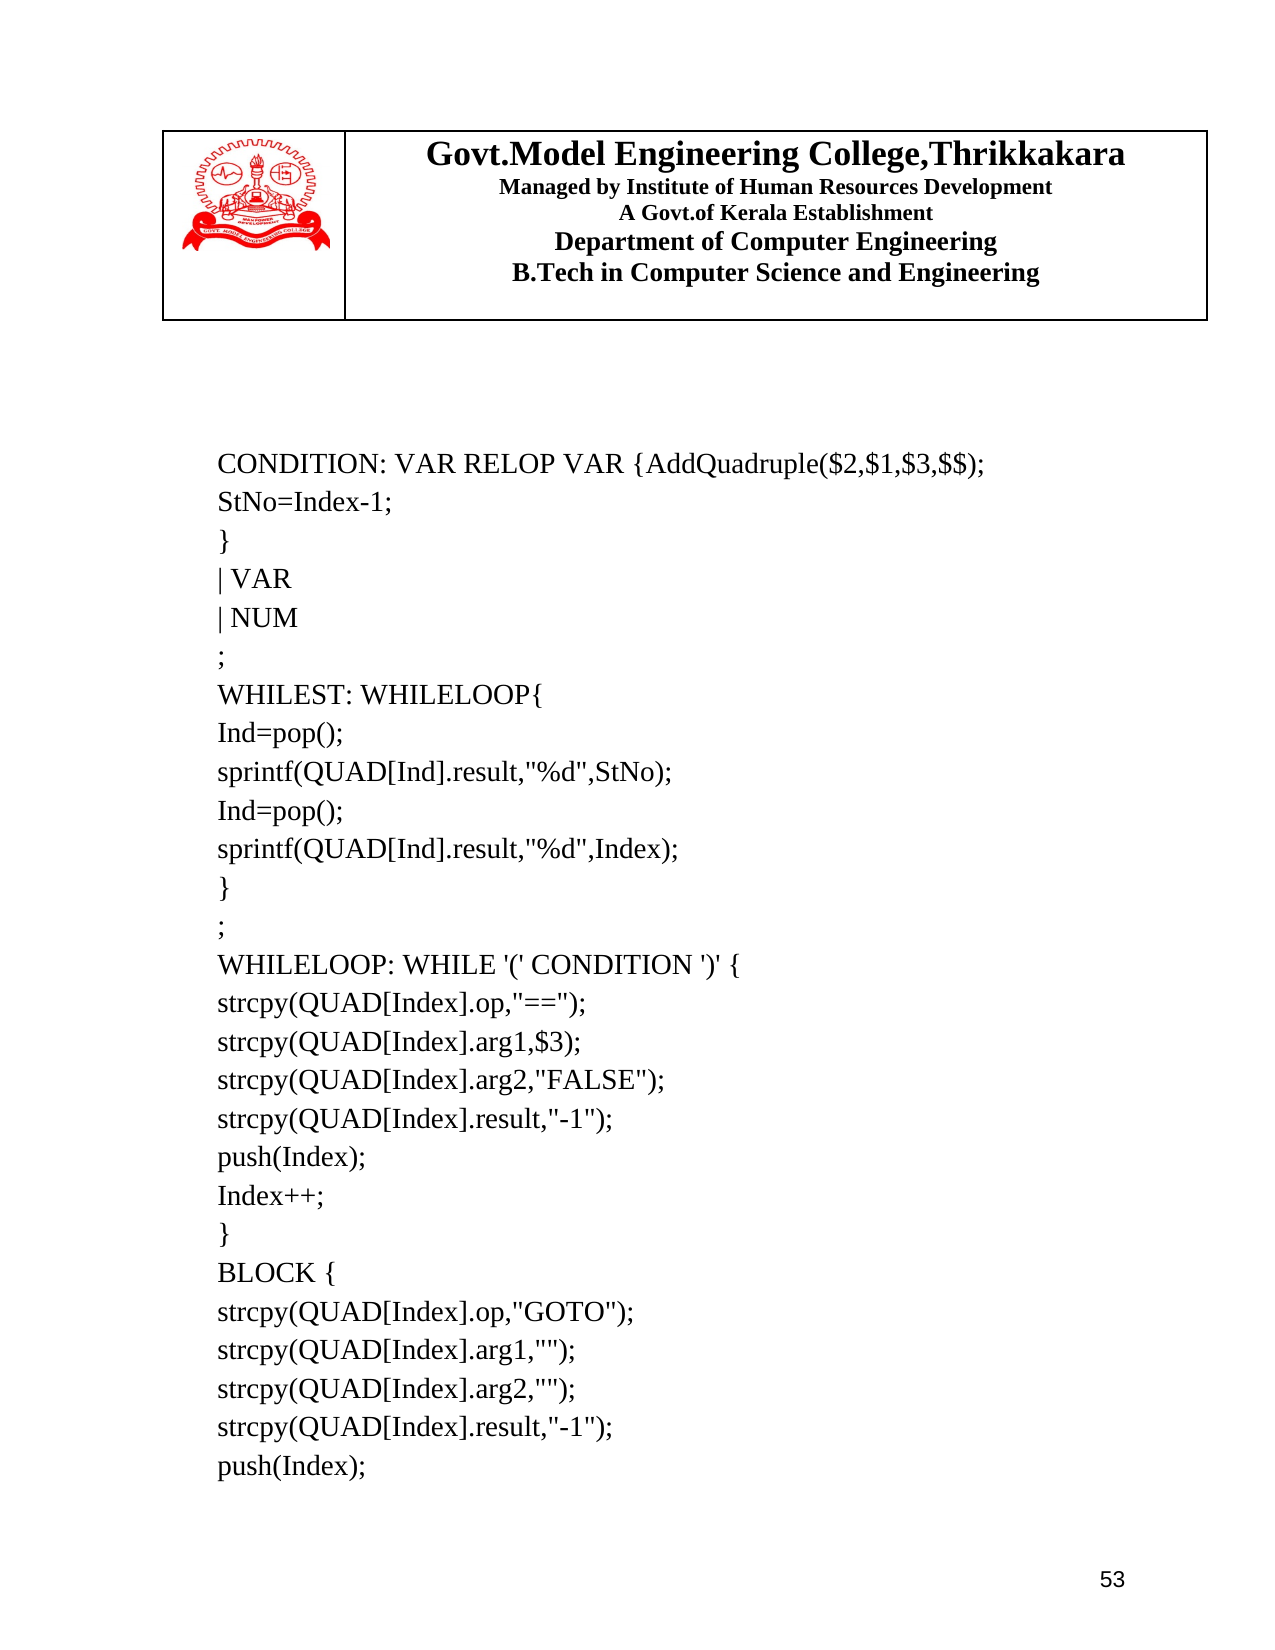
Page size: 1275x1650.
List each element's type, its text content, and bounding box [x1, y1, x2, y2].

text WHILEST: WHILELOOP{ [217, 677, 1125, 711]
text WHILELOOP: WHILE '(' CONDITION ')' { [217, 947, 1125, 980]
text push(Index); [217, 1139, 1125, 1173]
text } [217, 870, 1125, 903]
text push(Index); [217, 1448, 1125, 1481]
text strcpy(QUAD[Index].op,"=="); [217, 985, 1125, 1019]
text strcpy(QUAD[Index].arg2,"FALSE"); [217, 1062, 1125, 1096]
text sprintf(QUAD[Ind].result,"%d",Index); [217, 831, 1125, 865]
picture [182, 139, 330, 251]
text strcpy(QUAD[Index].arg1,$3); [217, 1024, 1125, 1057]
text BLOCK { [217, 1255, 1125, 1289]
text Index++; [217, 1178, 1125, 1212]
text strcpy(QUAD[Index].arg2,""); [217, 1371, 1125, 1404]
text | VAR [217, 561, 1125, 595]
text strcpy(QUAD[Index].result,"-1"); [217, 1409, 1125, 1443]
text strcpy(QUAD[Index].op,"GOTO"); [217, 1294, 1125, 1327]
text CONDITION: VAR RELOP VAR {AddQuadruple($2,$1,$3,$$); [217, 446, 1125, 479]
text Ind=pop(); [217, 793, 1125, 826]
text } [217, 1217, 1125, 1250]
text } [217, 523, 1125, 556]
text StNo=Index-1; [217, 484, 1125, 518]
text Ind=pop(); [217, 716, 1125, 749]
text strcpy(QUAD[Index].arg1,""); [217, 1332, 1125, 1366]
text strcpy(QUAD[Index].result,"-1"); [217, 1101, 1125, 1134]
text ; [217, 908, 1125, 942]
text ; [217, 638, 1125, 672]
text sprintf(QUAD[Ind].result,"%d",StNo); [217, 754, 1125, 788]
text | NUM [217, 600, 1125, 633]
